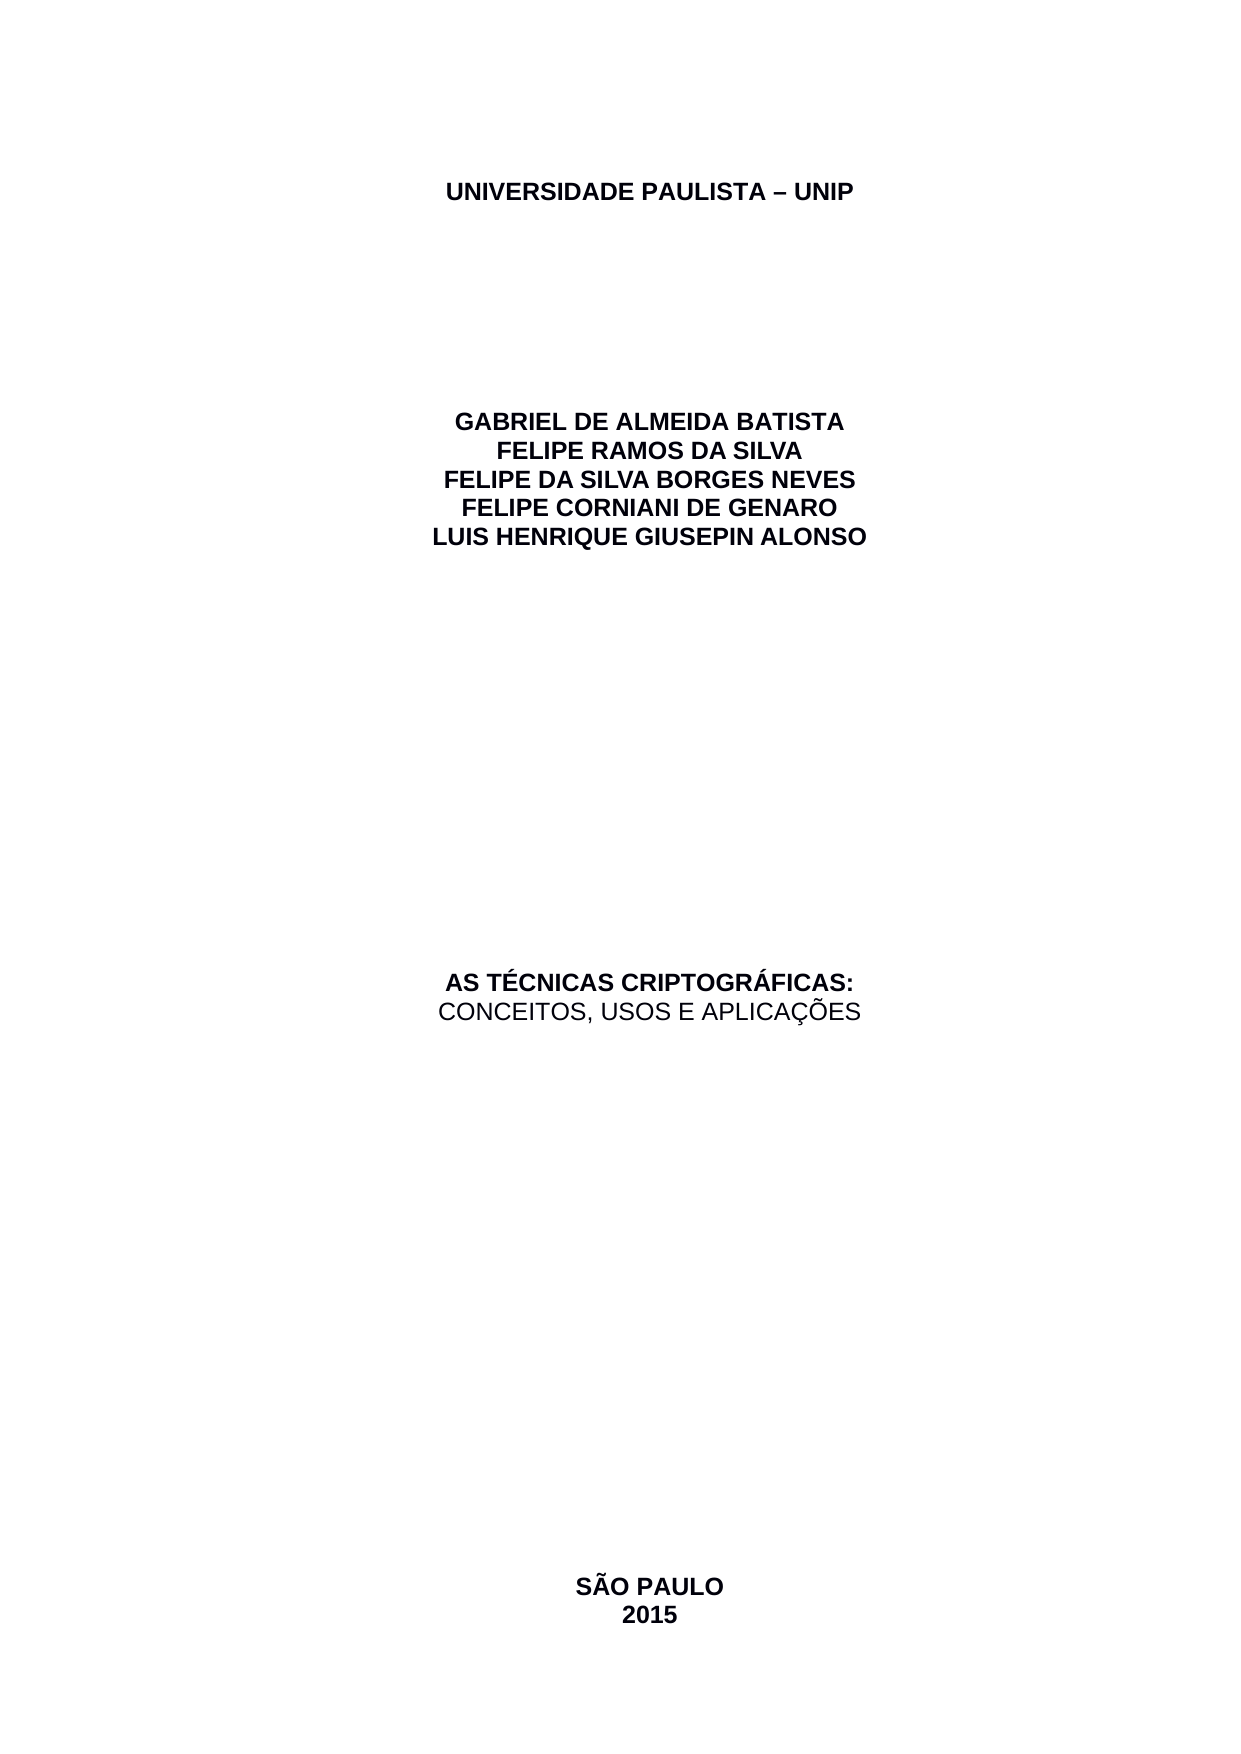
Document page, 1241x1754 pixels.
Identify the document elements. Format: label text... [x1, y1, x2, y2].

text AS TÉCNICAS CRIPTOGRÁFICAS: [177, 968, 1122, 997]
text UNIVERSIDADE PAULISTA – UNIP [177, 177, 1122, 206]
text FELIPE CORNIANI DE GENARO [177, 493, 1122, 522]
text FELIPE RAMOS DA SILVA [177, 436, 1122, 465]
text FELIPE DA SILVA BORGES NEVES [177, 465, 1122, 493]
text 2015 [177, 1600, 1122, 1629]
text SÃO PAULO [177, 1572, 1122, 1600]
text LUIS HENRIQUE GIUSEPIN ALONSO [177, 522, 1122, 551]
text CONCEITOS, USOS E APLICAÇÕES [177, 997, 1122, 1025]
text GABRIEL DE ALMEIDA BATISTA [177, 407, 1122, 436]
